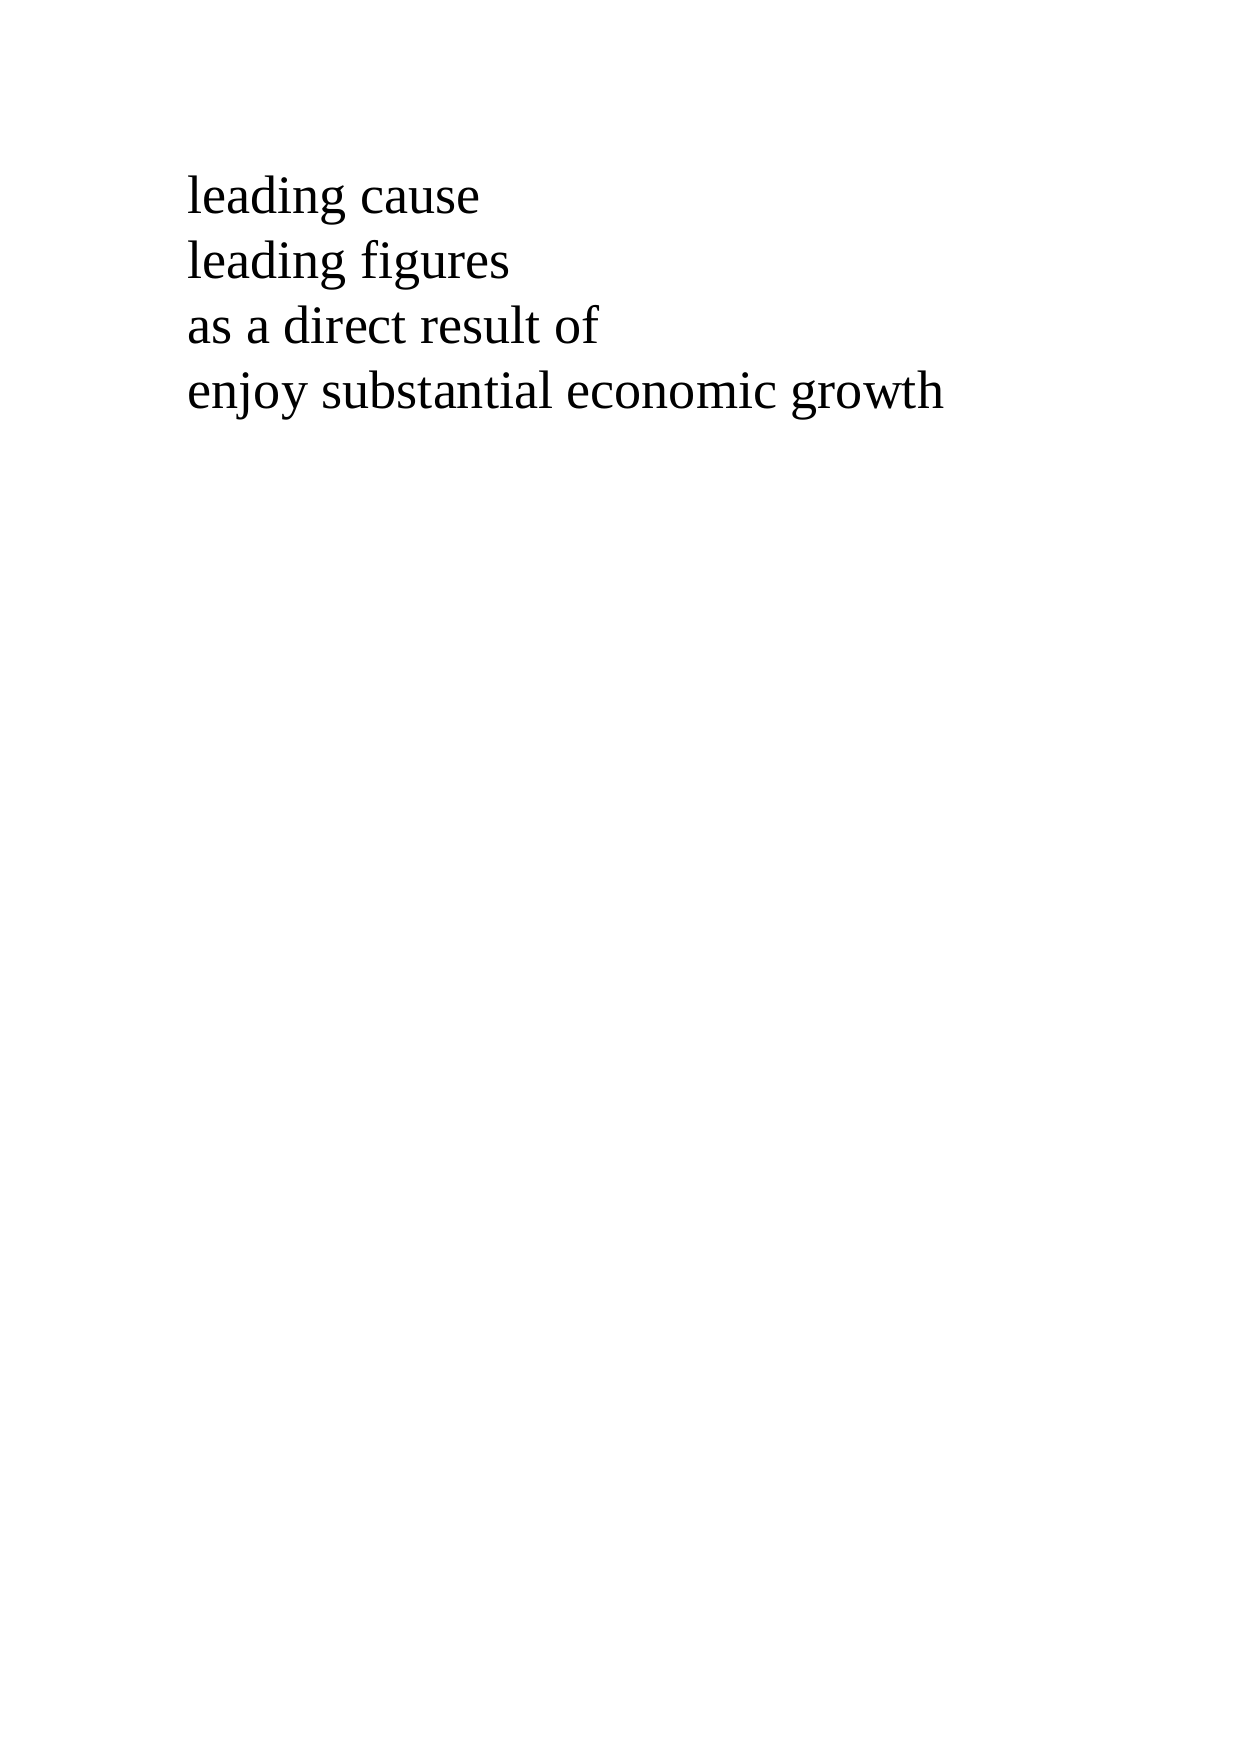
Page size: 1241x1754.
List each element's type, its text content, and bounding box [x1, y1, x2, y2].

text leading figures [187, 227, 1053, 292]
text leading cause [187, 162, 1053, 227]
text enjoy substantial economic growth [187, 357, 1053, 422]
text as a direct result of [187, 292, 1053, 357]
